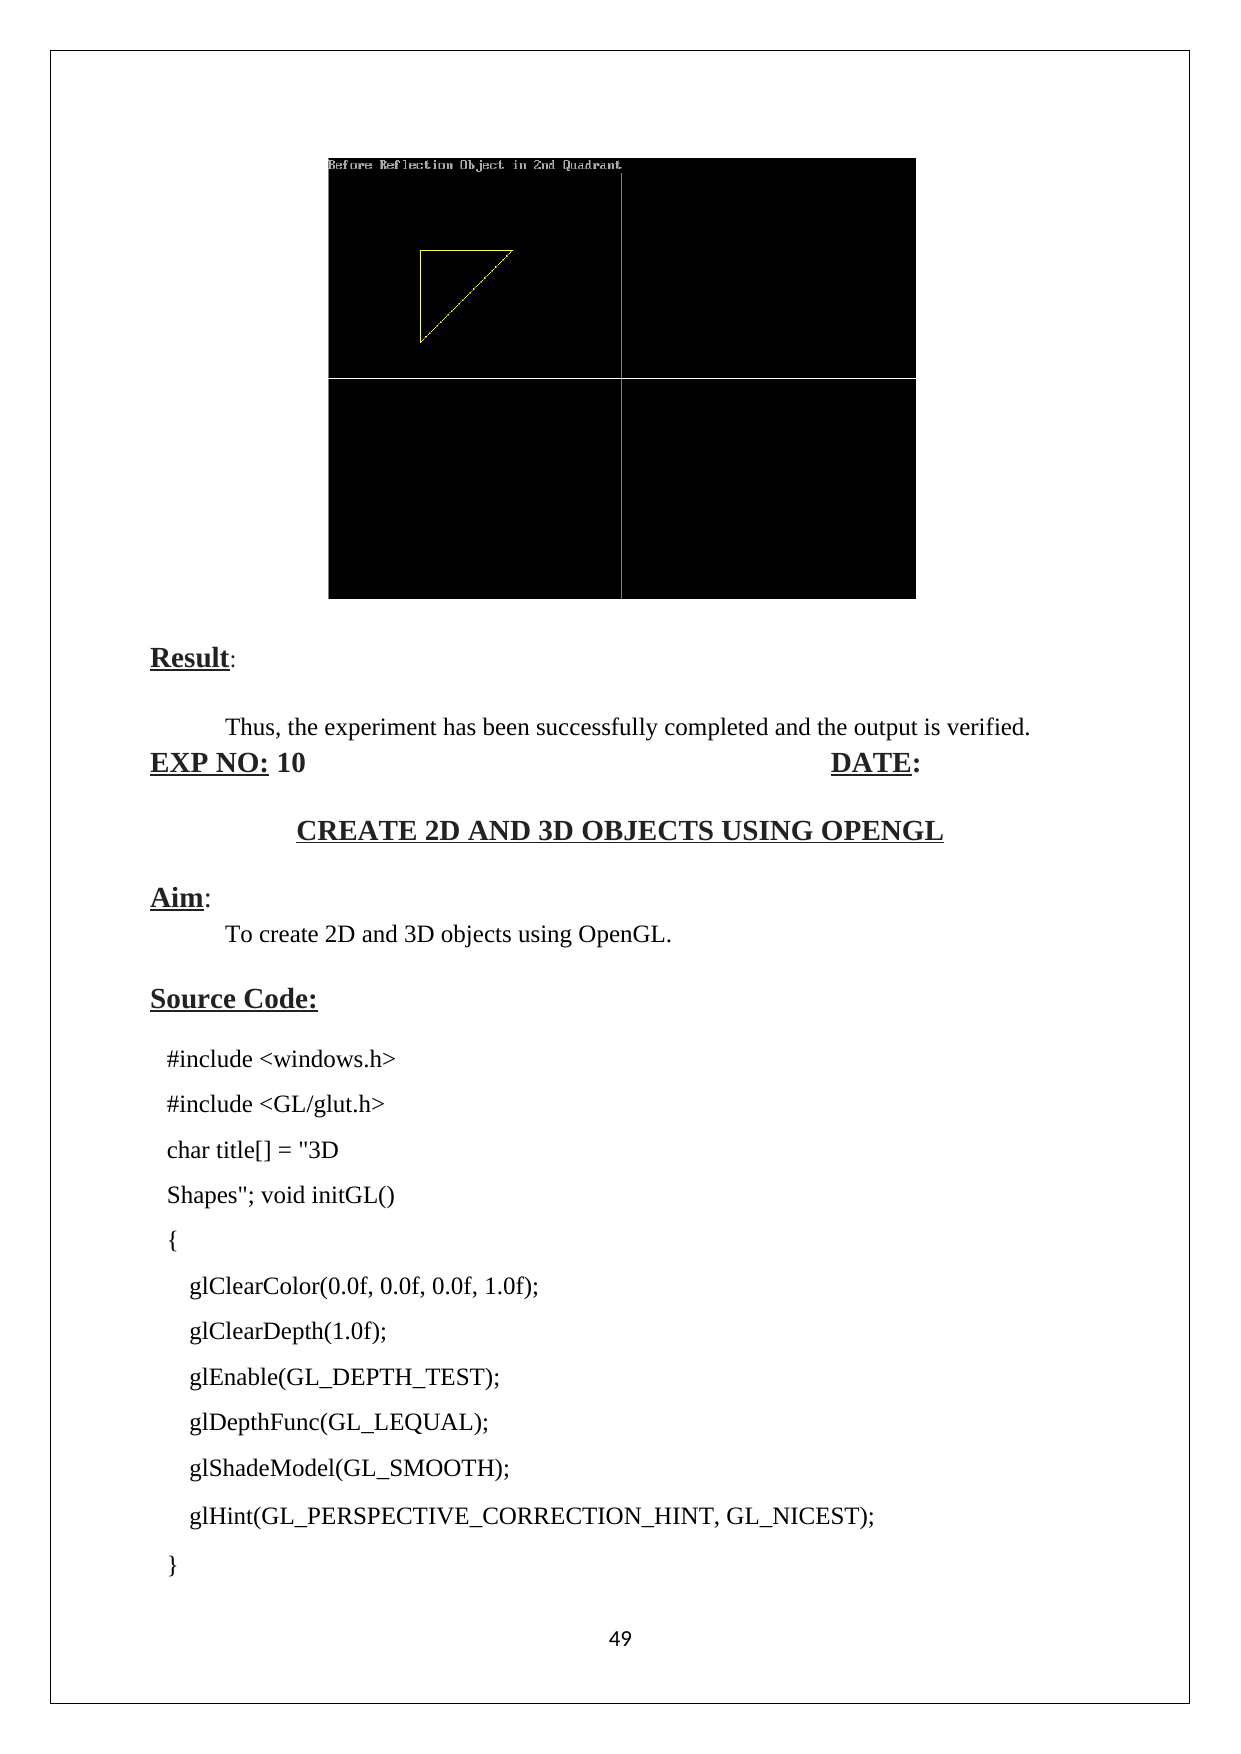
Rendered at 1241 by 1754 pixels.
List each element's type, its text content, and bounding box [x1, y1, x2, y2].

text Source Code: [150, 981, 1090, 1015]
text Aim: [150, 880, 1090, 914]
text glHint(GL_PERSPECTIVE_CORRECTION_HINT, GL_NICEST); [189, 1498, 1090, 1531]
text To create 2D and 3D objects using OpenGL. [150, 919, 1090, 948]
text CREATE 2D AND 3D OBJECTS USING OPENGL [150, 813, 1090, 846]
text Result: [150, 640, 1090, 674]
text glClearColor(0.0f, 0.0f, 0.0f, 1.0f); glClearDepth(1.0f); glEnable(GL_DEPTH_TEST); glDepthFunc(GL_LEQUAL); glShadeModel(GL_SMOOTH); [189, 1271, 698, 1481]
picture [306, 150, 934, 609]
text Thus, the experiment has been successfully completed and the output is verified. [150, 712, 1090, 741]
text EXP NO: 10 DATE: [150, 745, 1090, 778]
text #include <windows.h> #include <GL/glut.h> char title[] = "3D Shapes"; void initGL() { [167, 1044, 398, 1254]
text } [167, 1550, 1090, 1578]
